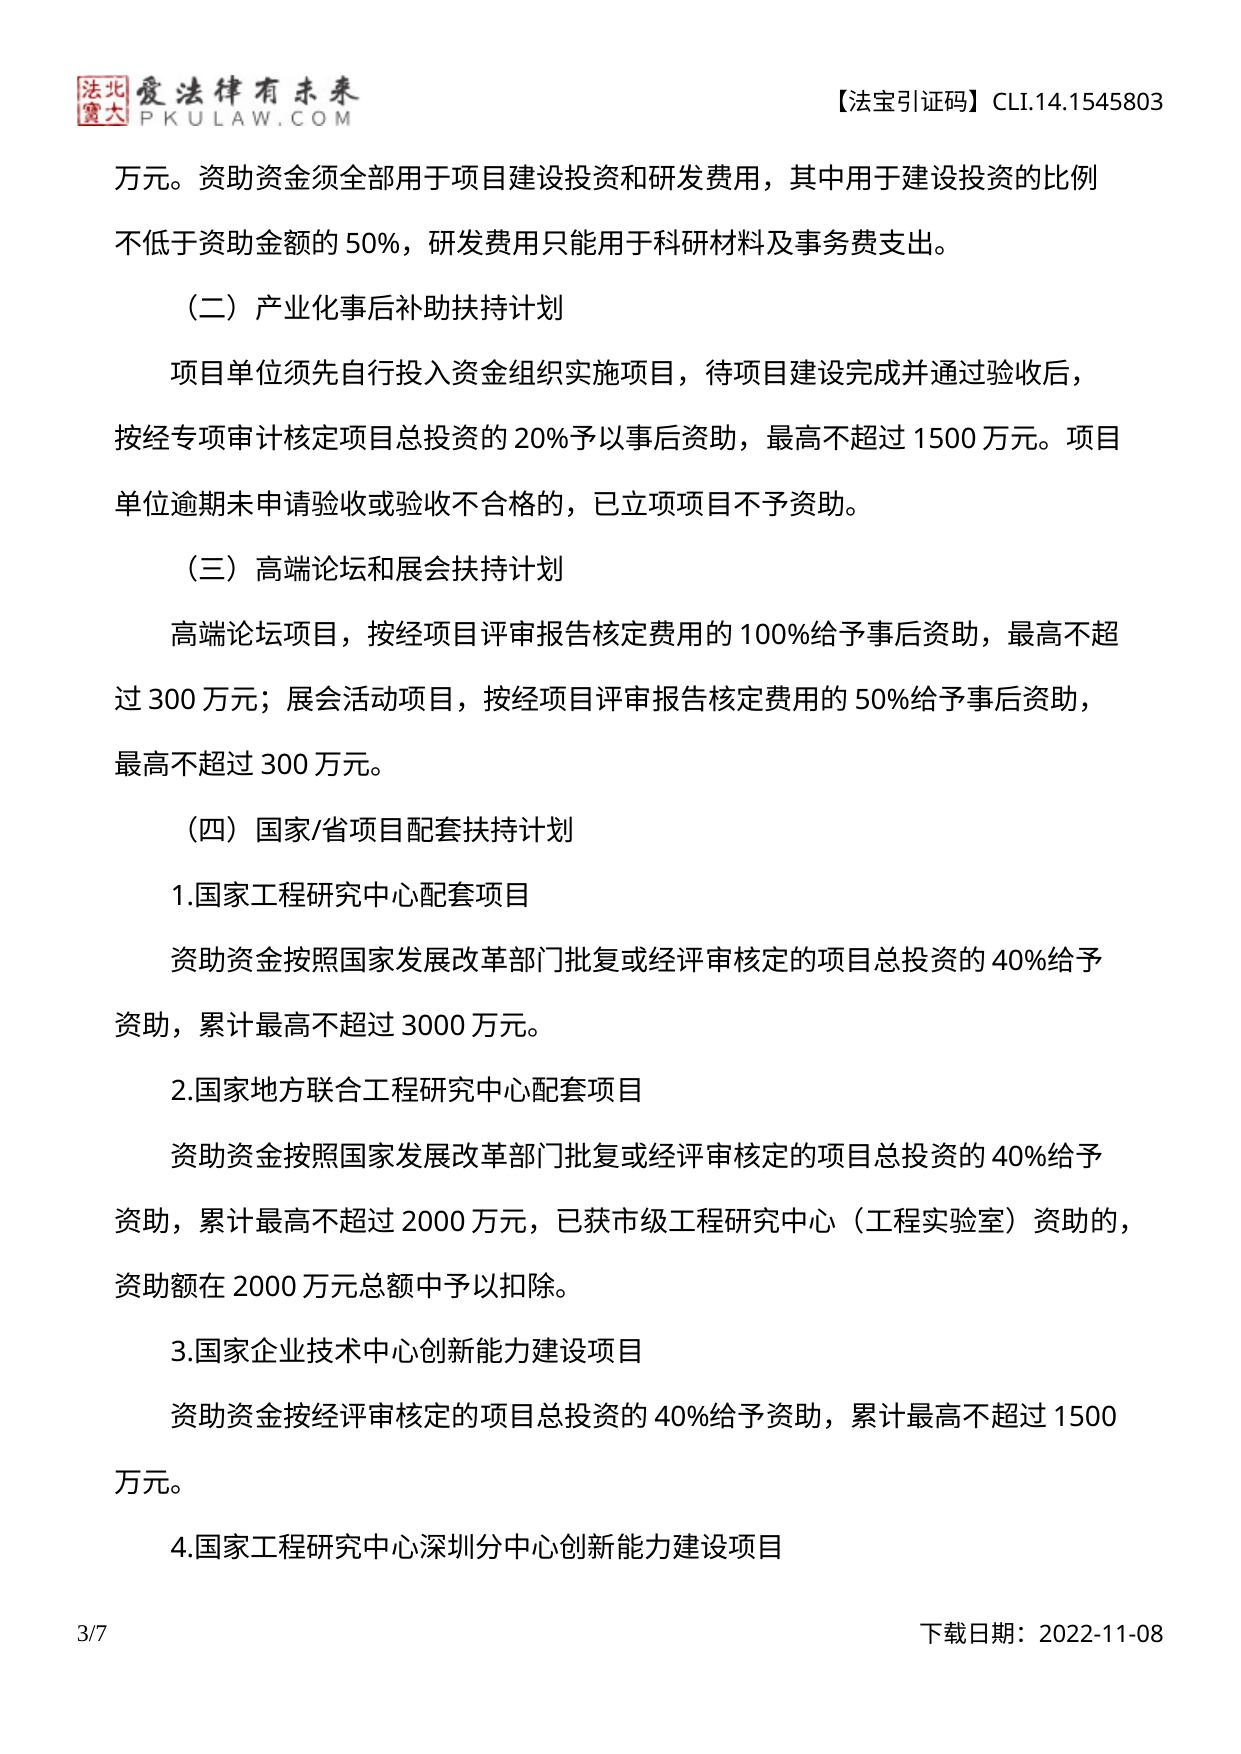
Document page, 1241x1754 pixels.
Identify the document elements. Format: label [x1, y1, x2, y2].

picture [76, 75, 361, 126]
text [114, 156, 1126, 1565]
